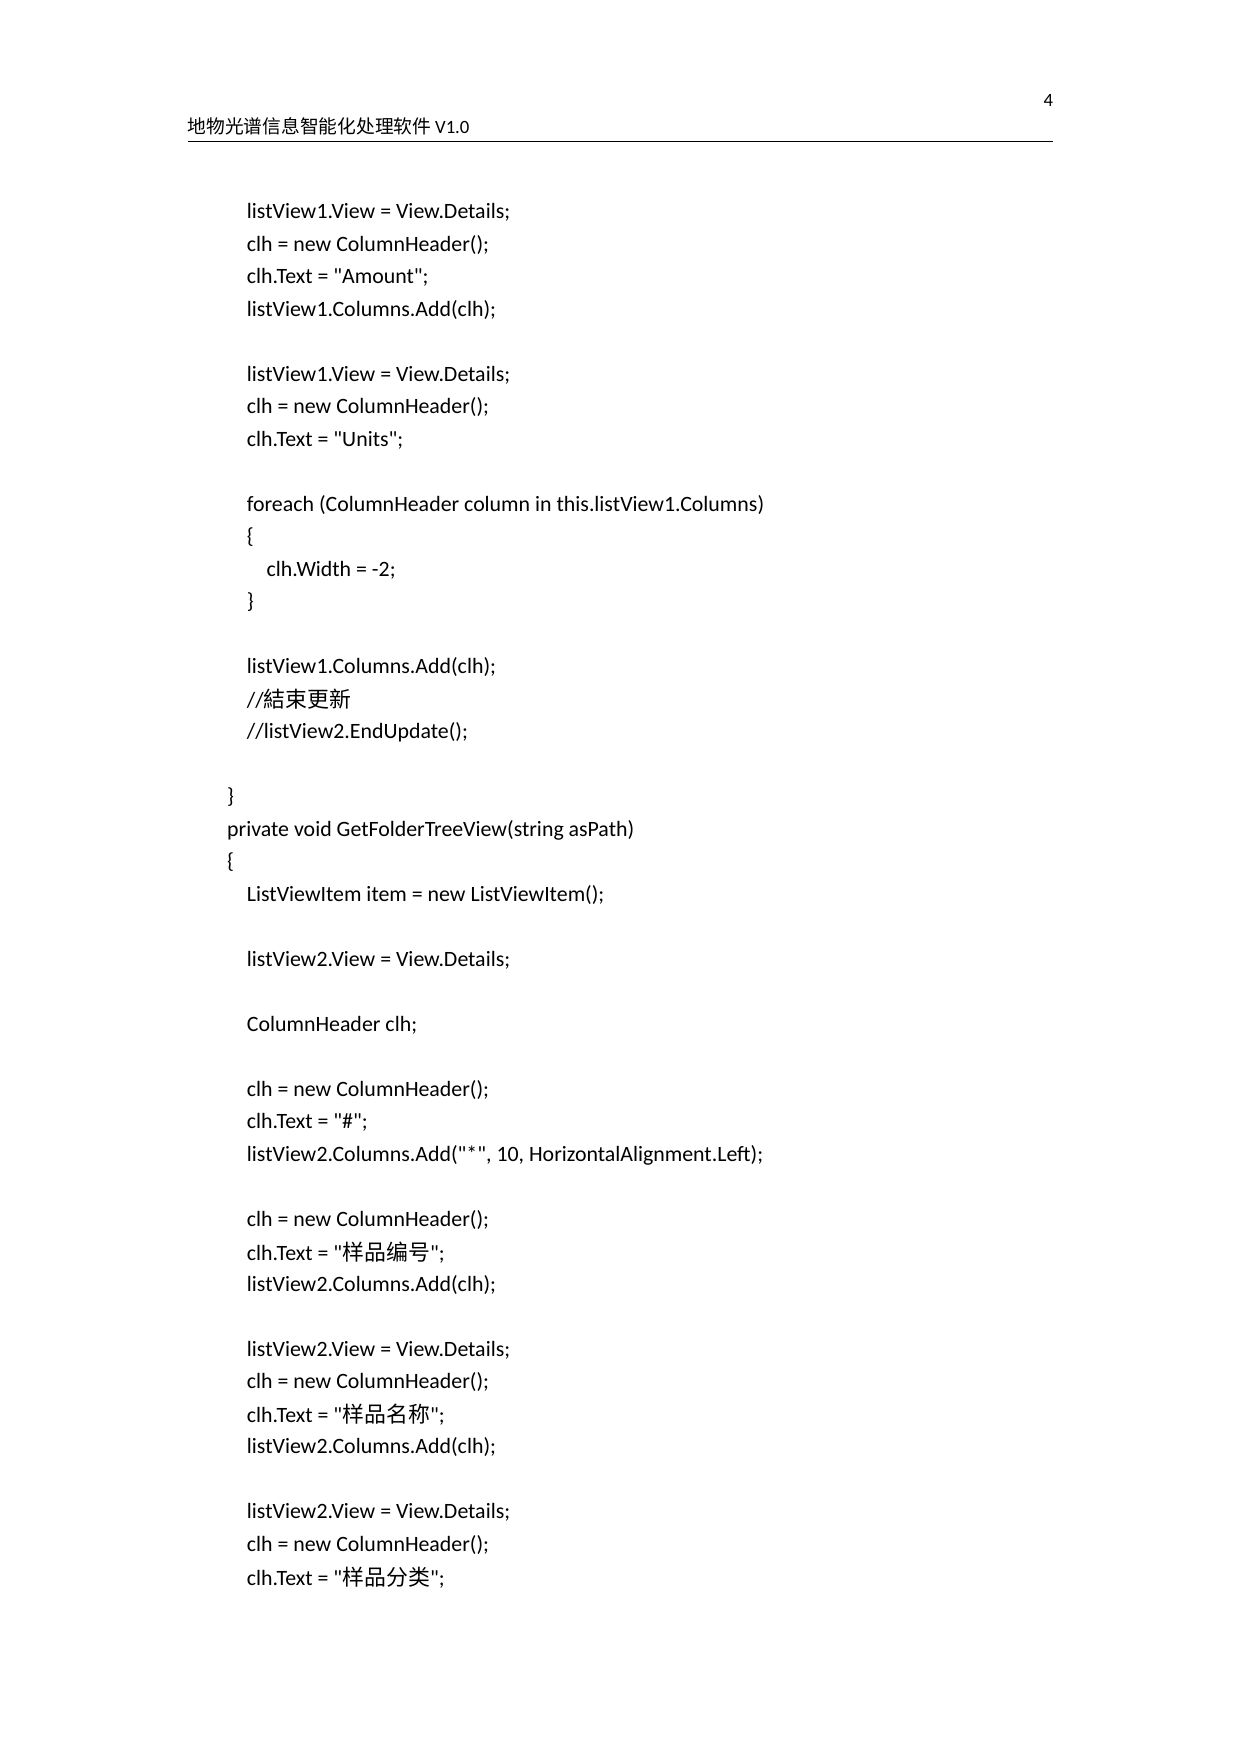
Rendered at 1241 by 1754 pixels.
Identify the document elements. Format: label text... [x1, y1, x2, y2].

text clh = new ColumnHeader(); [187, 389, 1053, 422]
text ListViewItem item = new ListViewItem(); [187, 877, 1053, 909]
text } [187, 779, 1053, 812]
text //結束更新 [187, 682, 1053, 714]
text { [187, 519, 1053, 552]
text { [187, 844, 1053, 877]
text listView2.Columns.Add(clh); [187, 1267, 1053, 1299]
text private void GetFolderTreeView(string asPath) [187, 812, 1053, 844]
text ColumnHeader clh; [187, 1007, 1053, 1039]
text clh.Width = -2; [187, 552, 1053, 584]
text listView2.View = View.Details; [187, 1494, 1053, 1527]
text clh.Text = "#"; [187, 1104, 1053, 1137]
text listView2.Columns.Add(clh); [187, 1429, 1053, 1462]
text listView1.View = View.Details; [187, 357, 1053, 389]
text listView2.Columns.Add("*", 10, HorizontalAlignment.Left); [187, 1137, 1053, 1169]
text clh = new ColumnHeader(); [187, 1202, 1053, 1234]
text listView1.View = View.Details; [187, 194, 1053, 227]
text foreach (ColumnHeader column in this.listView1.Columns) [187, 487, 1053, 519]
text clh = new ColumnHeader(); [187, 1072, 1053, 1104]
text clh.Text = "样品分类"; [187, 1559, 1053, 1592]
text } [187, 584, 1053, 617]
text clh.Text = "样品名称"; [187, 1397, 1053, 1429]
text clh = new ColumnHeader(); [187, 1527, 1053, 1559]
text clh = new ColumnHeader(); [187, 227, 1053, 259]
text clh = new ColumnHeader(); [187, 1364, 1053, 1397]
text listView1.Columns.Add(clh); [187, 292, 1053, 324]
text //listView2.EndUpdate(); [187, 714, 1053, 747]
text clh.Text = "样品编号"; [187, 1234, 1053, 1267]
text listView2.View = View.Details; [187, 1332, 1053, 1364]
text clh.Text = "Units"; [187, 422, 1053, 454]
text listView2.View = View.Details; [187, 942, 1053, 974]
text listView1.Columns.Add(clh); [187, 649, 1053, 682]
text clh.Text = "Amount"; [187, 259, 1053, 292]
